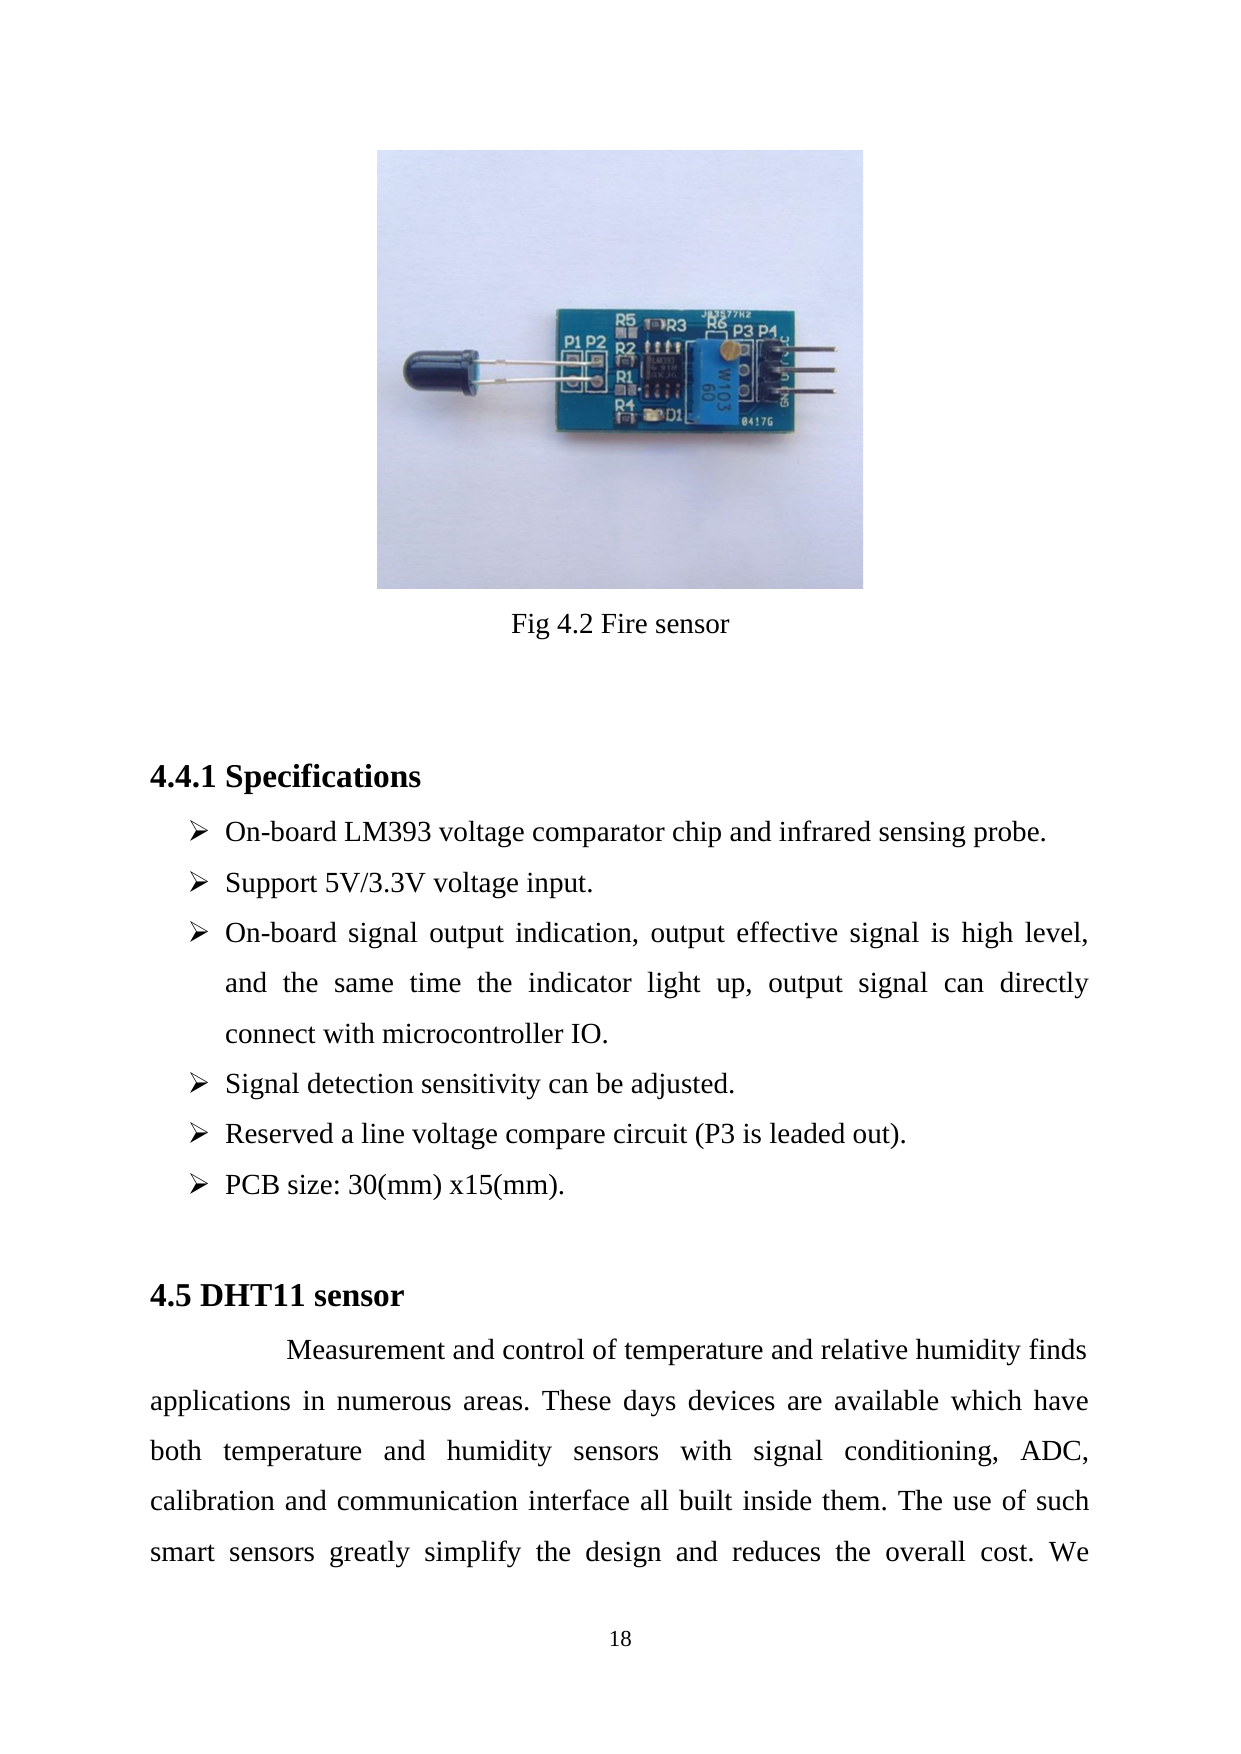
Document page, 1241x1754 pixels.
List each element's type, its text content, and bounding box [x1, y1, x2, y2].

list Support 5V/3.3V voltage input. [187, 865, 1090, 898]
picture [377, 150, 864, 589]
text 4.5 DHT11 sensor [150, 1275, 1090, 1313]
list Reserved a line voltage compare circuit (P3 is leaded out). [187, 1117, 1090, 1150]
text 4.4.1 Specifications [150, 757, 1090, 795]
list Signal detection sensitivity can be adjusted. [187, 1066, 1090, 1100]
list PCB size: 30(mm) x15(mm). [187, 1167, 1090, 1201]
list On-board signal output indication, output effective signal is high level, and the same time the indicator light up, output signal can directly connect with microcontroller IO. [187, 915, 1090, 1049]
list On-board LM393 voltage comparator chip and infrared sensing probe. [187, 814, 1090, 848]
subtitle Fig 4.2 Fire sensor [150, 606, 1090, 639]
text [150, 1332, 1090, 1567]
